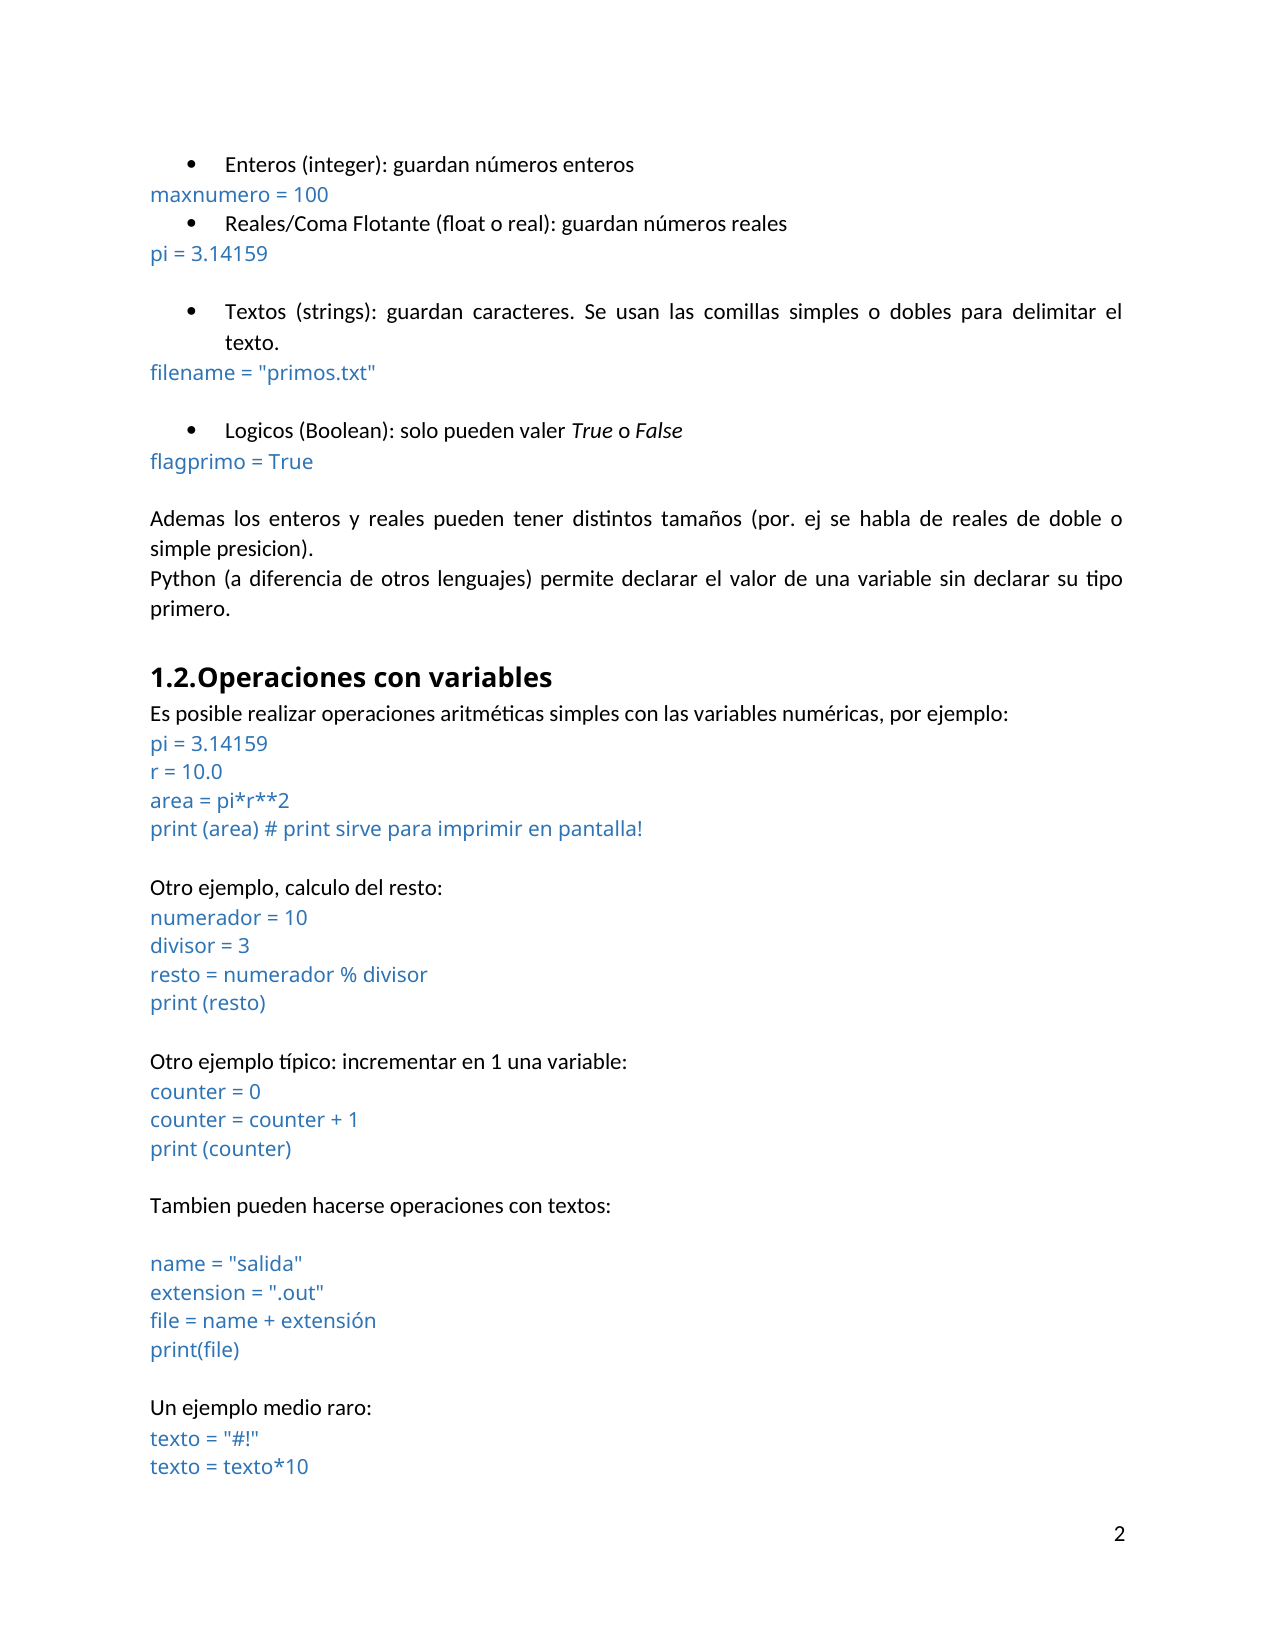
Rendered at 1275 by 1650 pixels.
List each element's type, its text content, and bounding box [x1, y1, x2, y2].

text pi = 3.14159 [150, 729, 1125, 757]
text area = pi*r**2 [150, 786, 1125, 814]
text texto = texto*10 [150, 1452, 1125, 1481]
text print (area) # print sirve para imprimir en pantalla! [150, 814, 1125, 843]
subtitle Operaciones con variables [150, 659, 1125, 696]
text file = name + extensión [150, 1306, 1125, 1335]
text Python (a diferencia de otros lenguajes) permite declarar el valor de una variable sin declarar su tipo primero. [150, 564, 1125, 622]
text Es posible realizar operaciones aritméticas simples con las variables numéricas, por ejemplo: [150, 699, 1125, 727]
text extension = ".out" [150, 1278, 1125, 1306]
list Reales/Coma Flotante (float o real): guardan números reales [187, 209, 1125, 237]
text print(file) [150, 1335, 1125, 1363]
text print (counter) [150, 1134, 1125, 1162]
text Tambien pueden hacerse operaciones con textos: [150, 1191, 1125, 1219]
text r = 10.0 [150, 757, 1125, 786]
text name = "salida" [150, 1249, 1125, 1278]
text Un ejemplo medio raro: [150, 1393, 1125, 1422]
text divisor = 3 [150, 931, 1125, 960]
text Otro ejemplo, calculo del resto: [150, 873, 1125, 901]
text flagprimo = True [150, 447, 1125, 475]
text texto = "#!" [150, 1424, 1125, 1452]
text counter = 0 [150, 1077, 1125, 1106]
text maxnumero = 100 [150, 180, 1125, 209]
list Enteros (integer): guardan números enteros [187, 150, 1125, 178]
list Logicos (Boolean): solo pueden valer True o False [187, 417, 1125, 444]
text Otro ejemplo típico: incrementar en 1 una variable: [150, 1047, 1125, 1075]
text resto = numerador % divisor [150, 960, 1125, 988]
list Textos (strings): guardan caracteres. Se usan las comillas simples o dobles para delimitar el texto. [187, 297, 1125, 356]
text pi = 3.14159 [150, 239, 1125, 267]
text print (resto) [150, 988, 1125, 1017]
text Ademas los enteros y reales pueden tener distintos tamaños (por. ej se habla de reales de doble o simple presicion). [150, 504, 1125, 562]
text filename = "primos.txt" [150, 358, 1125, 386]
text counter = counter + 1 [150, 1106, 1125, 1134]
text numerador = 10 [150, 903, 1125, 931]
